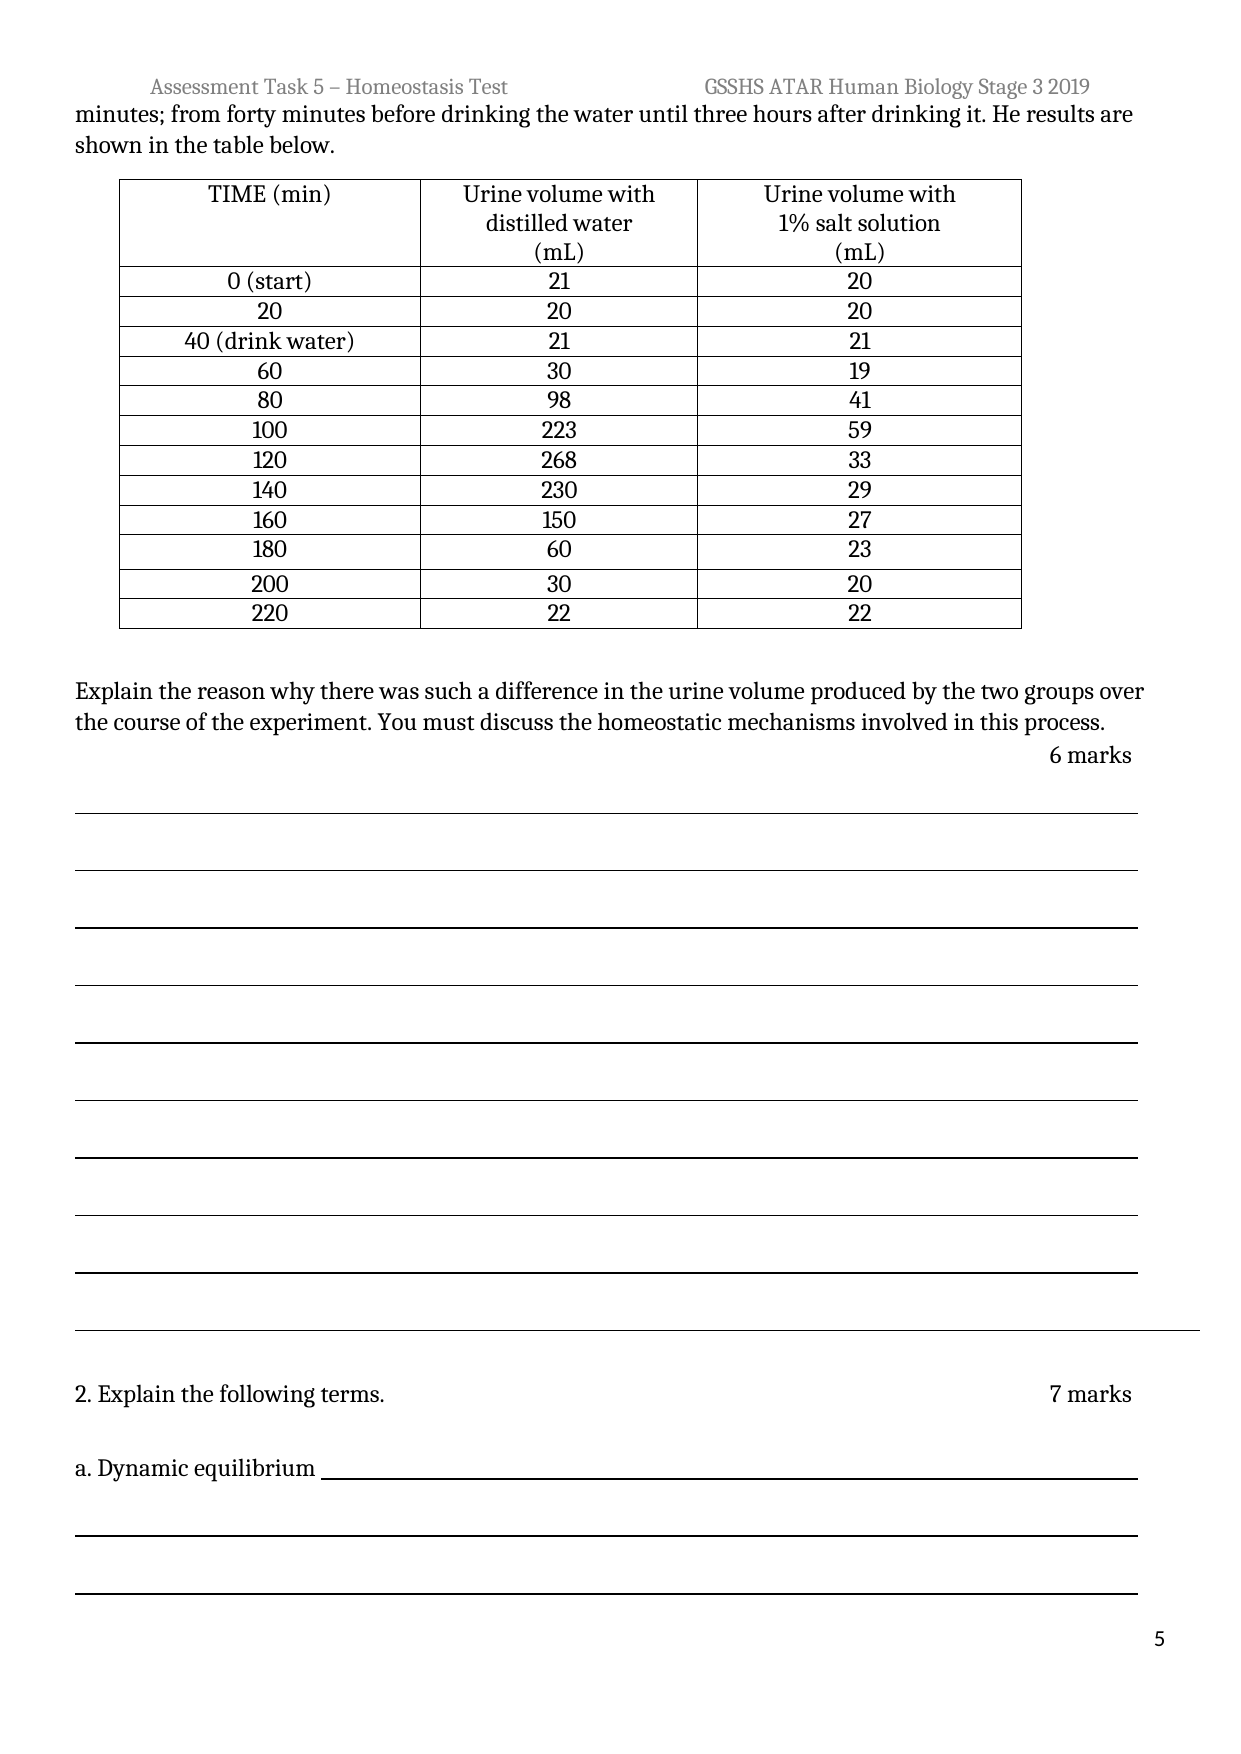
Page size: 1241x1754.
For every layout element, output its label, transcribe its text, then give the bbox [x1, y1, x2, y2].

table_cell 21 [698, 327, 1021, 356]
table_cell 22 [698, 599, 1021, 628]
table_cell 220 [120, 599, 420, 628]
table_cell 19 [698, 357, 1021, 385]
text Explain the reason why there was such a difference in the urine volume produced by the two groups over the course of the experiment. You must discuss the homeostatic mechanisms involved in this process. 6 marks [75, 677, 1165, 769]
table_cell 41 [698, 386, 1021, 415]
table_cell 0 (start) [120, 267, 420, 296]
table_cell 160 [120, 506, 420, 534]
table_cell 20 [698, 570, 1021, 598]
table_cell 22 [421, 599, 697, 628]
table_cell 268 [421, 446, 697, 475]
table_header TIME (min) [120, 180, 420, 266]
table_cell 150 [421, 506, 697, 534]
table_cell 223 [421, 416, 697, 445]
table_cell 40 (drink water) [120, 327, 420, 356]
table_cell 30 [421, 357, 697, 385]
table_header Urine volume with distilled water (mL) [421, 180, 697, 266]
table_cell 29 [698, 476, 1021, 504]
table_cell 20 [120, 297, 420, 326]
table_cell 30 [421, 570, 697, 598]
table_cell 21 [421, 327, 697, 356]
table_cell 230 [421, 476, 697, 504]
table_cell 140 [120, 476, 420, 504]
table_cell 100 [120, 416, 420, 445]
table_cell 20 [698, 297, 1021, 326]
table_cell 20 [698, 267, 1021, 296]
table_cell 59 [698, 416, 1021, 445]
table_header Urine volume with 1% salt solution (mL) [698, 180, 1021, 266]
table_cell 80 [120, 386, 420, 415]
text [75, 100, 1165, 160]
table_cell 33 [698, 446, 1021, 475]
table_cell 60 [120, 357, 420, 385]
table_cell 20 [421, 297, 697, 326]
table_cell 23 [698, 535, 1021, 568]
table_cell 60 [421, 535, 697, 568]
table_cell 21 [421, 267, 697, 296]
table_cell 180 [120, 535, 420, 568]
text a. Dynamic equilibrium [75, 1454, 1165, 1597]
table_cell 120 [120, 446, 420, 475]
table_cell 98 [421, 386, 697, 415]
table_cell 27 [698, 506, 1021, 534]
text 2. Explain the following terms. 7 marks [75, 1379, 1165, 1408]
table_cell 200 [120, 570, 420, 598]
